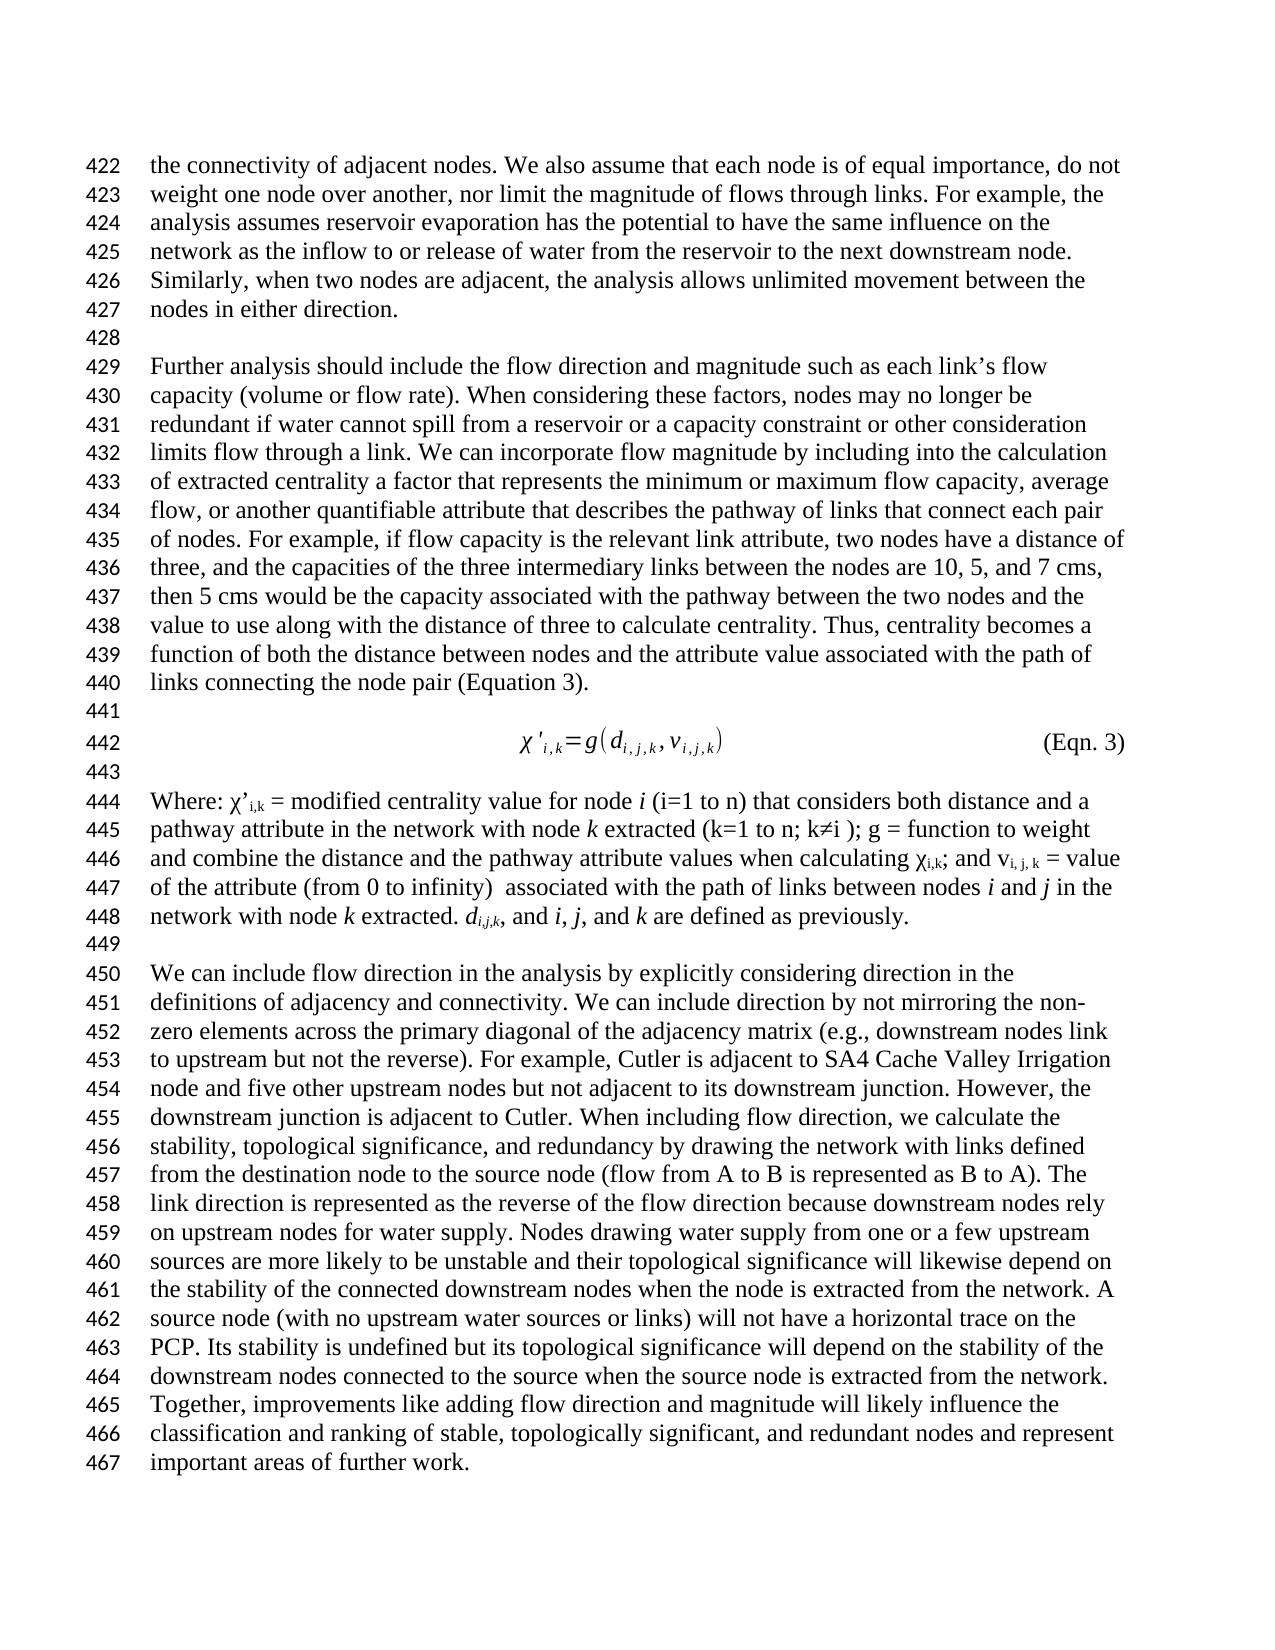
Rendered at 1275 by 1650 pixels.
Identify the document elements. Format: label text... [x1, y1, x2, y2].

text Further analysis should include the flow direction and magnitude such as each link’s flow capacity (volume or flow rate). When considering these factors, nodes may no longer be redundant if water cannot spill from a reservoir or a capacity constraint or other consideration limits flow through a link. We can incorporate flow magnitude by including into the calculation of extracted centrality a factor that represents the minimum or maximum flow capacity, average flow, or another quantifiable attribute that describes the pathway of links that connect each pair of nodes. For example, if flow capacity is the relevant link attribute, two nodes have a distance of three, and the capacities of the three intermediary links between the nodes are 10, 5, and 7 cms, then 5 cms would be the capacity associated with the pathway between the two nodes and the value to use along with the distance of three to calculate centrality. Thus, centrality becomes a function of both the distance between nodes and the attribute value associated with the path of links connecting the node pair (Equation 3). [150, 351, 1125, 696]
text (Eqn. 3) [150, 725, 1125, 757]
text Where: χ’i,k = modified centrality value for node i (i=1 to n) that considers both distance and a pathway attribute in the network with node k extracted (k=1 to n; k≠i ); g = function to weight and combine the distance and the pathway attribute values when calculating χi,k; and vi, j, k = value of the attribute (from 0 to infinity) associated with the path of links between nodes i and j in the network with node k extracted. di,j,k, and i, j, and k are defined as previously. [150, 786, 1125, 929]
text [150, 150, 1125, 322]
text We can include flow direction in the analysis by explicitly considering direction in the definitions of adjacency and connectivity. We can include direction by not mirroring the non-zero elements across the primary diagonal of the adjacency matrix (e.g., downstream nodes link to upstream but not the reverse). For example, Cutler is adjacent to SA4 Cache Valley Irrigation node and five other upstream nodes but not adjacent to its downstream junction. However, the downstream junction is adjacent to Cutler. When including flow direction, we calculate the stability, topological significance, and redundancy by drawing the network with links defined from the destination node to the source node (flow from A to B is represented as B to A). The link direction is represented as the reverse of the flow direction because downstream nodes rely on upstream nodes for water supply. Nodes drawing water supply from one or a few upstream sources are more likely to be unstable and their topological significance will likewise depend on the stability of the connected downstream nodes when the node is extracted from the network. A source node (with no upstream water sources or links) will not have a horizontal trace on the PCP. Its stability is undefined but its topological significance will depend on the stability of the downstream nodes connected to the source when the source node is extracted from the network. Together, improvements like adding flow direction and magnitude will likely influence the classification and ranking of stable, topologically significant, and redundant nodes and represent important areas of further work. [150, 958, 1125, 1476]
